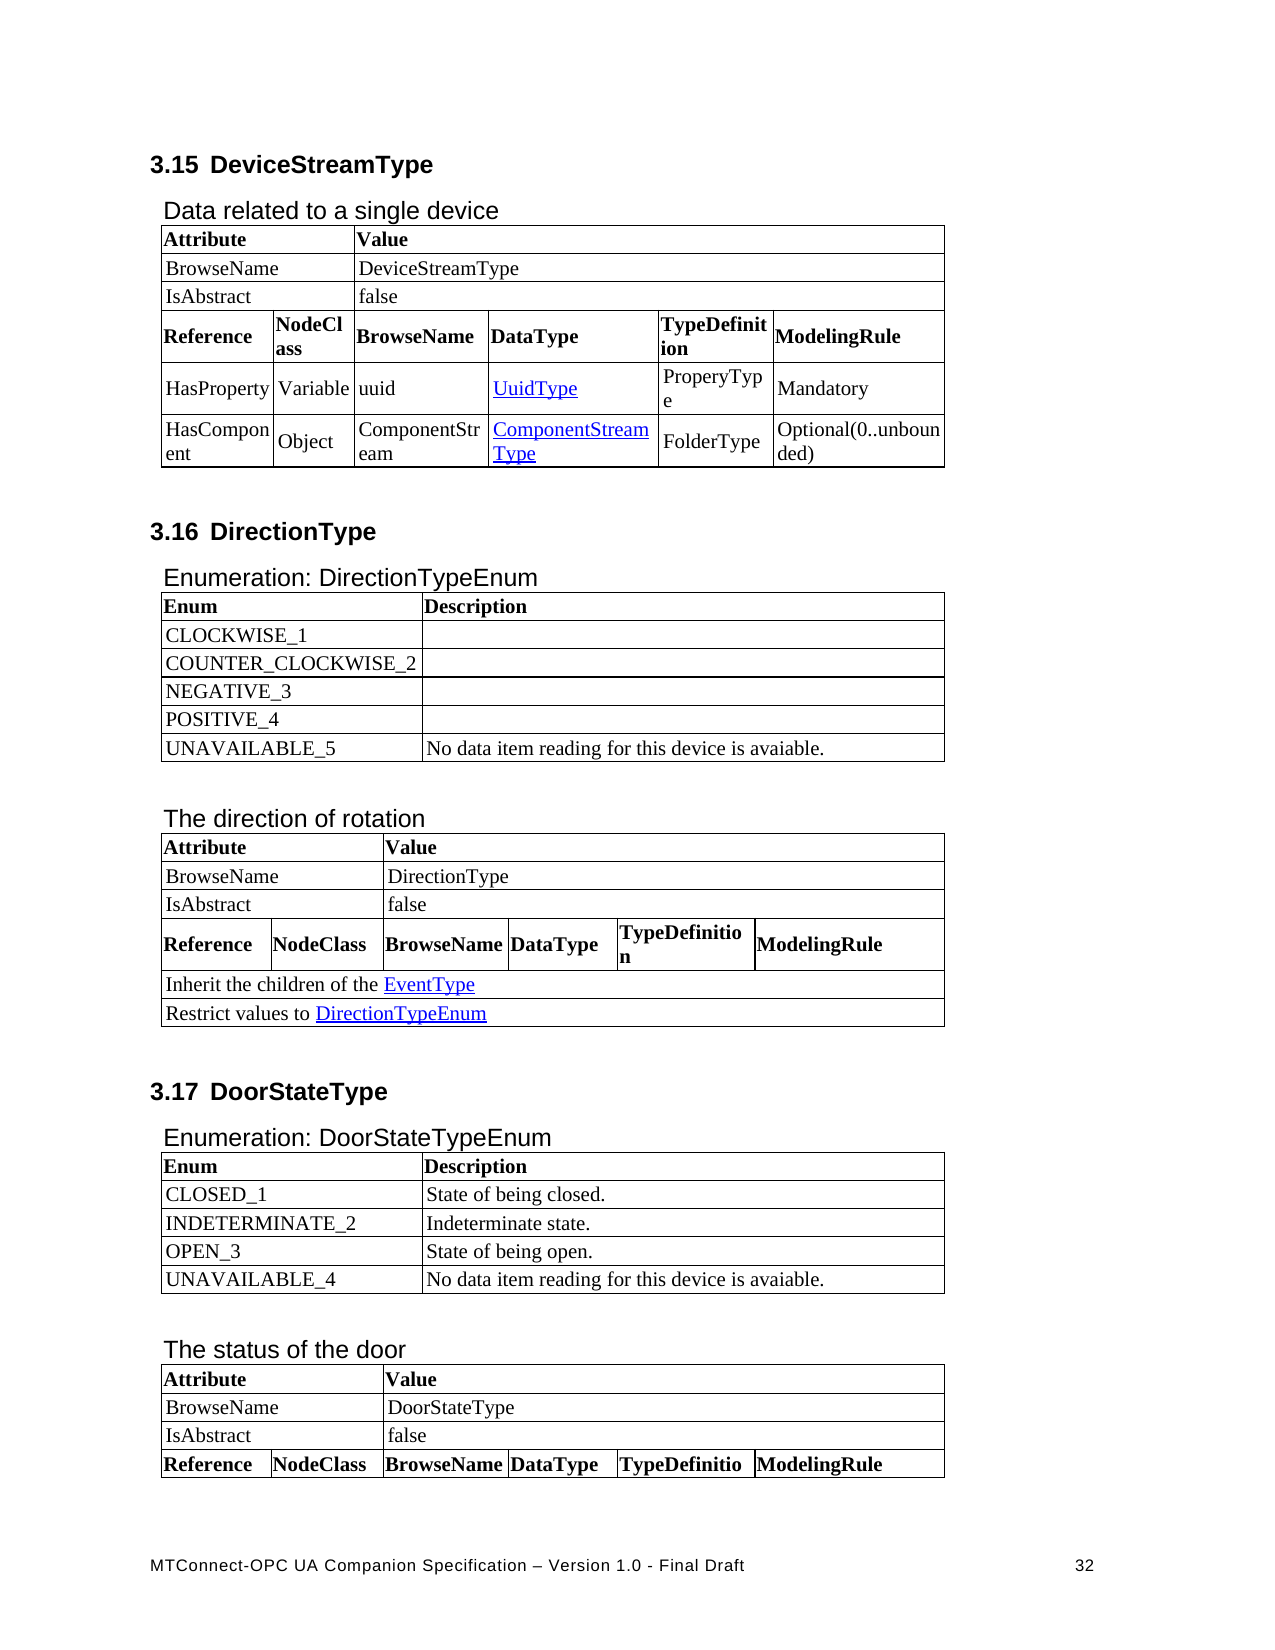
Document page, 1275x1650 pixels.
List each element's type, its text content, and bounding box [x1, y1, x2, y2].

table_cell [423, 621, 944, 648]
table_cell NodeClass [274, 311, 354, 362]
text The direction of rotation [163, 804, 1125, 833]
table_header Value [384, 834, 944, 861]
table_cell Restrict values to DirectionTypeEnum [162, 999, 944, 1026]
table_cell Reference [162, 311, 273, 362]
table_cell UNAVAILABLE_5 [162, 734, 422, 761]
table_cell [423, 706, 944, 733]
table_cell false [384, 1422, 944, 1449]
table_cell OPEN_3 [162, 1237, 422, 1264]
table_cell Inherit the children of the EventType [162, 971, 944, 998]
table_header Enum [162, 593, 422, 620]
table_cell TypeDefinition [618, 1450, 754, 1477]
table_cell No data item reading for this device is avaiable. [423, 1266, 944, 1293]
table_cell BrowseName [162, 862, 383, 889]
text Enumeration: DoorStateTypeEnum [163, 1123, 1125, 1152]
table_cell ModelingRule [756, 919, 944, 970]
table_header Attribute [162, 1365, 383, 1392]
table_cell [423, 649, 944, 676]
table_cell Reference [162, 1450, 271, 1477]
table_cell Object [274, 415, 354, 466]
table_cell HasProperty [162, 363, 273, 414]
table_cell CLOCKWISE_1 [162, 621, 422, 648]
table_cell HasComponent [162, 415, 273, 466]
table_cell CLOSED_1 [162, 1181, 422, 1208]
table_header Value [355, 226, 944, 253]
table_header Description [423, 1153, 944, 1180]
table_cell IsAbstract [162, 890, 383, 917]
table_cell DataType [489, 311, 658, 362]
table_cell ProperyType [659, 363, 773, 414]
table_cell [423, 678, 944, 705]
table_cell COUNTER_CLOCKWISE_2 [162, 649, 422, 676]
table_cell Indeterminate state. [423, 1209, 944, 1236]
table_cell NodeClass [272, 1450, 383, 1477]
table_cell TypeDefinition [659, 311, 773, 362]
table_cell UuidType [489, 363, 658, 414]
table_cell DoorStateType [384, 1394, 944, 1421]
table_cell No data item reading for this device is avaiable. [423, 734, 944, 761]
table_cell BrowseName [384, 1450, 508, 1477]
table_cell Reference [162, 919, 271, 970]
table_cell NEGATIVE_3 [162, 678, 422, 705]
text The status of the door [163, 1336, 1125, 1364]
table_cell FolderType [659, 415, 773, 466]
table_cell UNAVAILABLE_4 [162, 1266, 422, 1293]
table_cell Optional(0..unbounded) [774, 415, 944, 466]
table_cell State of being closed. [423, 1181, 944, 1208]
table_cell NodeClass [272, 919, 383, 970]
table_cell uuid [355, 363, 488, 414]
table_header Description [423, 593, 944, 620]
table_cell POSITIVE_4 [162, 706, 422, 733]
table_header Attribute [162, 834, 383, 861]
table_cell Mandatory [774, 363, 944, 414]
table_cell DirectionType [384, 862, 944, 889]
table_cell IsAbstract [162, 1422, 383, 1449]
table_cell Variable [274, 363, 354, 414]
table_cell ModelingRule [774, 311, 944, 362]
table_header Value [384, 1365, 944, 1392]
table_cell ComponentStream [355, 415, 488, 466]
table_cell ModelingRule [756, 1450, 944, 1477]
table_cell BrowseName [355, 311, 488, 362]
table_cell ComponentStreamType [489, 415, 658, 466]
table_cell false [355, 282, 944, 309]
table_cell DataType [509, 1450, 617, 1477]
table_header Enum [162, 1153, 422, 1180]
table_cell DeviceStreamType [355, 254, 944, 281]
subtitle DeviceStreamType [150, 150, 1125, 179]
table_header Attribute [162, 226, 354, 253]
table_cell false [384, 890, 944, 917]
table_cell DataType [509, 919, 617, 970]
table_cell TypeDefinition [618, 919, 754, 970]
table_cell BrowseName [162, 1394, 383, 1421]
table_cell BrowseName [384, 919, 508, 970]
subtitle DoorStateType [150, 1077, 1125, 1106]
text Enumeration: DirectionTypeEnum [163, 563, 1125, 592]
table_cell BrowseName [162, 254, 354, 281]
subtitle DirectionType [150, 517, 1125, 546]
table_cell IsAbstract [162, 282, 354, 309]
text Data related to a single device [163, 196, 1125, 225]
table_cell INDETERMINATE_2 [162, 1209, 422, 1236]
table_cell State of being open. [423, 1237, 944, 1264]
